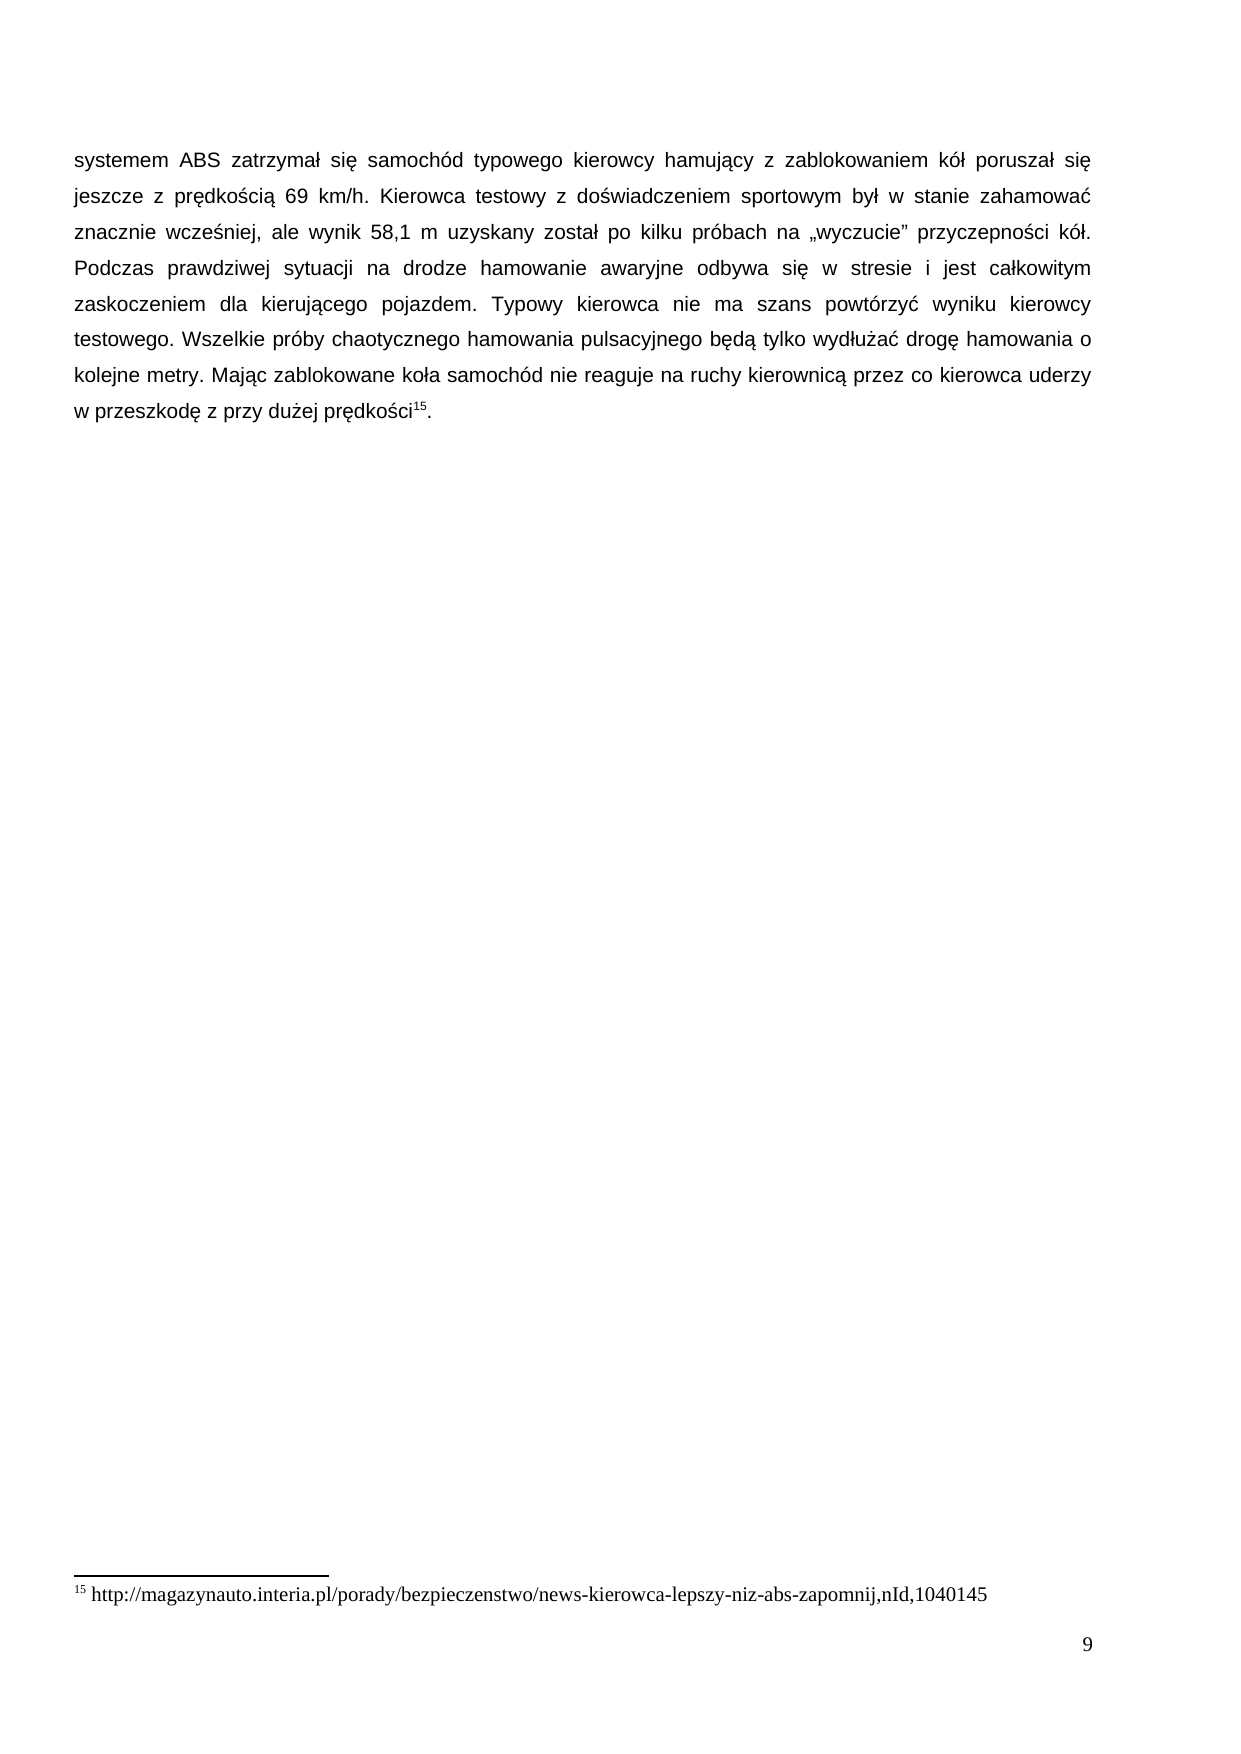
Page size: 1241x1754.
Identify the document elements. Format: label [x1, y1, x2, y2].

text [74, 148, 1093, 423]
